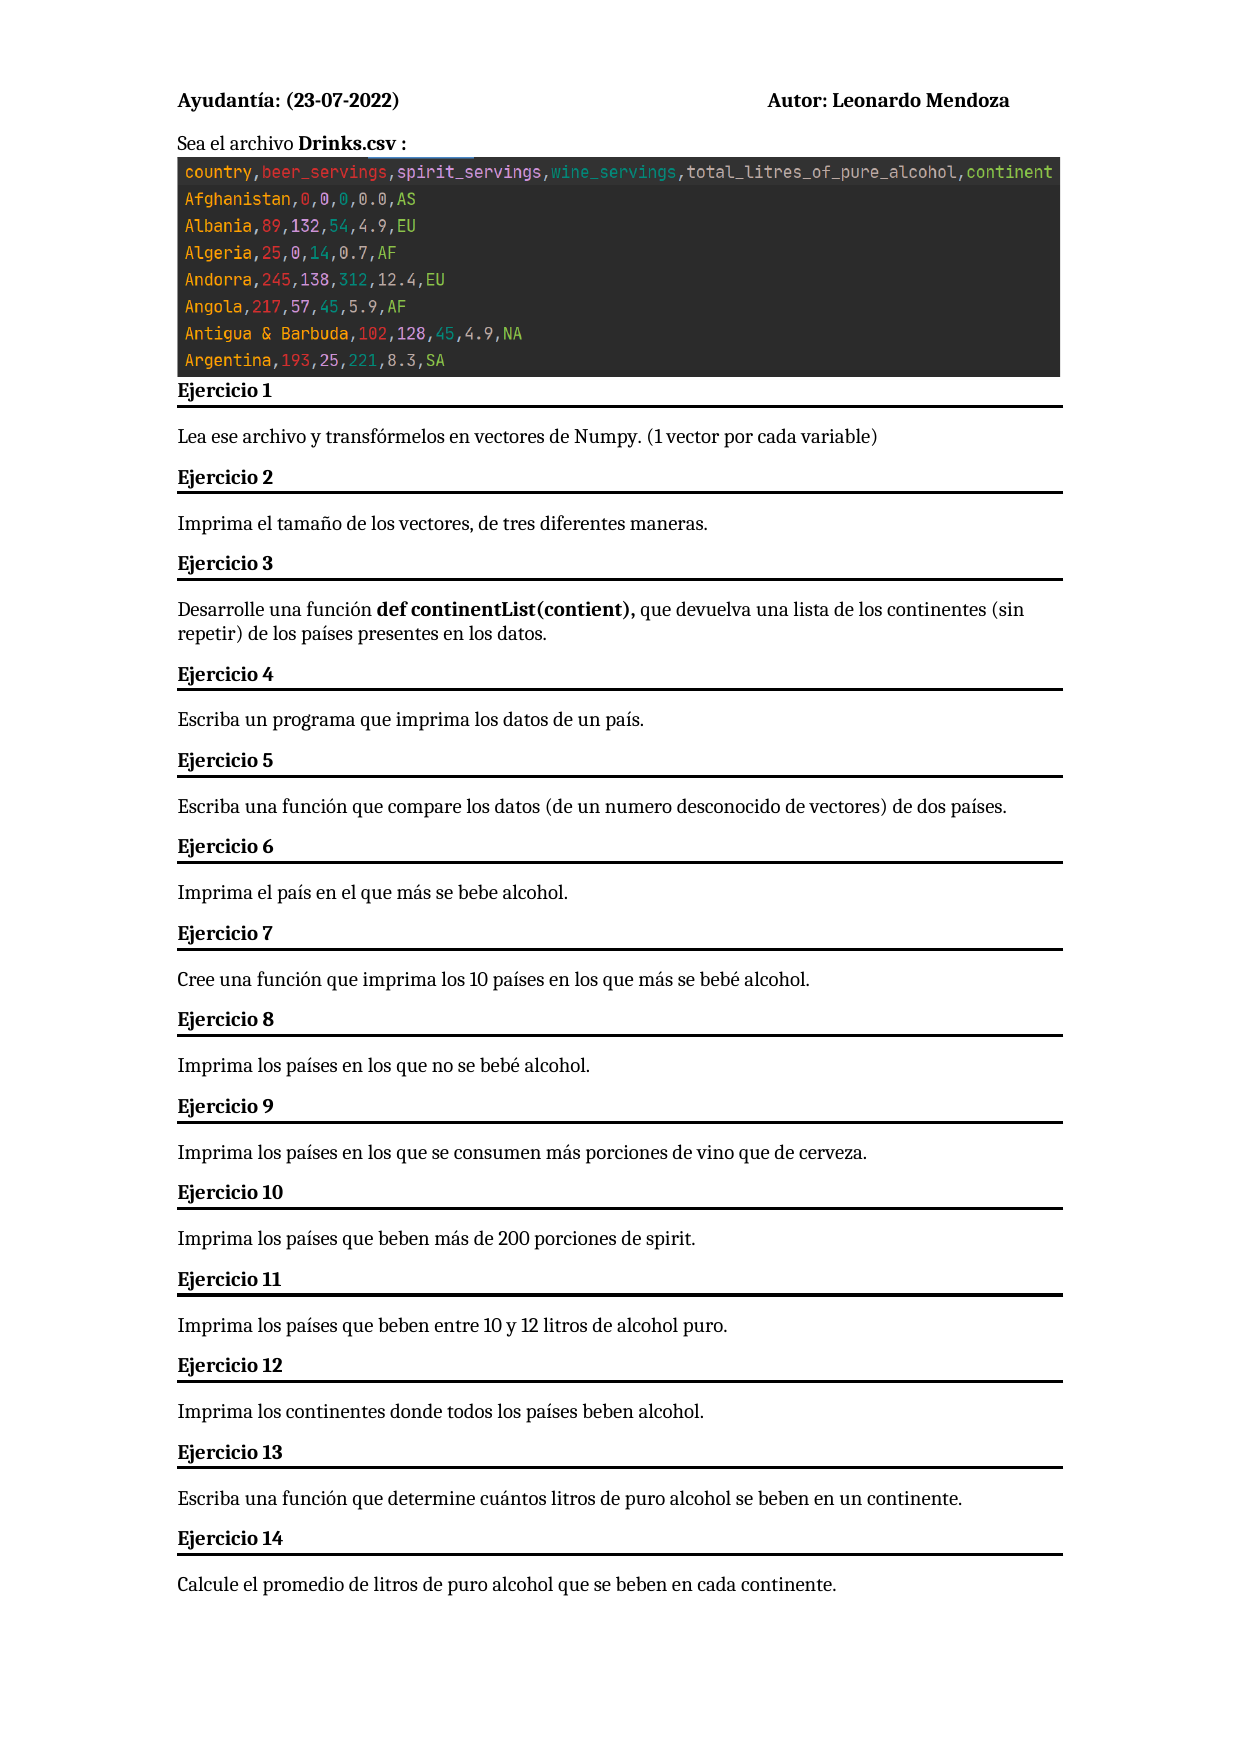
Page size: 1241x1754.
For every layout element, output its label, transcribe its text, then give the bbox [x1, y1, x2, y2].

text Imprima los continentes donde todos los países beben alcohol. [177, 1400, 1063, 1424]
text Imprima los países en los que no se bebé alcohol. [177, 1054, 1063, 1078]
text Sea el archivo Drinks.csv : [177, 131, 1063, 155]
picture [177, 157, 1061, 377]
text Ejercicio 12 [177, 1354, 1063, 1380]
text Ejercicio 3 [177, 552, 1063, 578]
text Imprima el tamaño de los vectores, de tres diferentes maneras. [177, 511, 1063, 535]
text Ejercicio 4 [177, 662, 1063, 688]
text Ejercicio 10 [177, 1181, 1063, 1207]
text Cree una función que imprima los 10 países en los que más se bebé alcohol. [177, 967, 1063, 991]
text Escriba una función que determine cuántos litros de puro alcohol se beben en un continente. [177, 1486, 1063, 1510]
text Ejercicio 6 [177, 835, 1063, 861]
text Imprima los países en los que se consumen más porciones de vino que de cerveza. [177, 1140, 1063, 1164]
text Imprima el país en el que más se bebe alcohol. [177, 881, 1063, 905]
text Ejercicio 14 [177, 1527, 1063, 1553]
text Calcule el promedio de litros de puro alcohol que se beben en cada continente. [177, 1573, 1063, 1597]
text Ejercicio 1 [177, 379, 1063, 405]
text Escriba un programa que imprima los datos de un país. [177, 708, 1063, 732]
text Ayudantía: (23-07-2022) Autor: Leonardo Mendoza [177, 89, 1063, 113]
text Lea ese archivo y transfórmelos en vectores de Numpy. (1 vector por cada variable) [177, 425, 1063, 449]
text Imprima los países que beben más de 200 porciones de spirit. [177, 1227, 1063, 1251]
text Ejercicio 2 [177, 465, 1063, 491]
text Ejercicio 9 [177, 1094, 1063, 1121]
text Ejercicio 11 [177, 1267, 1063, 1293]
text Imprima los países que beben entre 10 y 12 litros de alcohol puro. [177, 1313, 1063, 1337]
text Ejercicio 5 [177, 749, 1063, 775]
text Ejercicio 7 [177, 922, 1063, 948]
text Ejercicio 8 [177, 1008, 1063, 1034]
text Escriba una función que compare los datos (de un numero desconocido de vectores) de dos países. [177, 794, 1063, 818]
text Ejercicio 13 [177, 1440, 1063, 1466]
text Desarrolle una función def continentList(contient), que devuelva una lista de los continentes (sin repetir) de los países presentes en los datos. [177, 598, 1063, 646]
